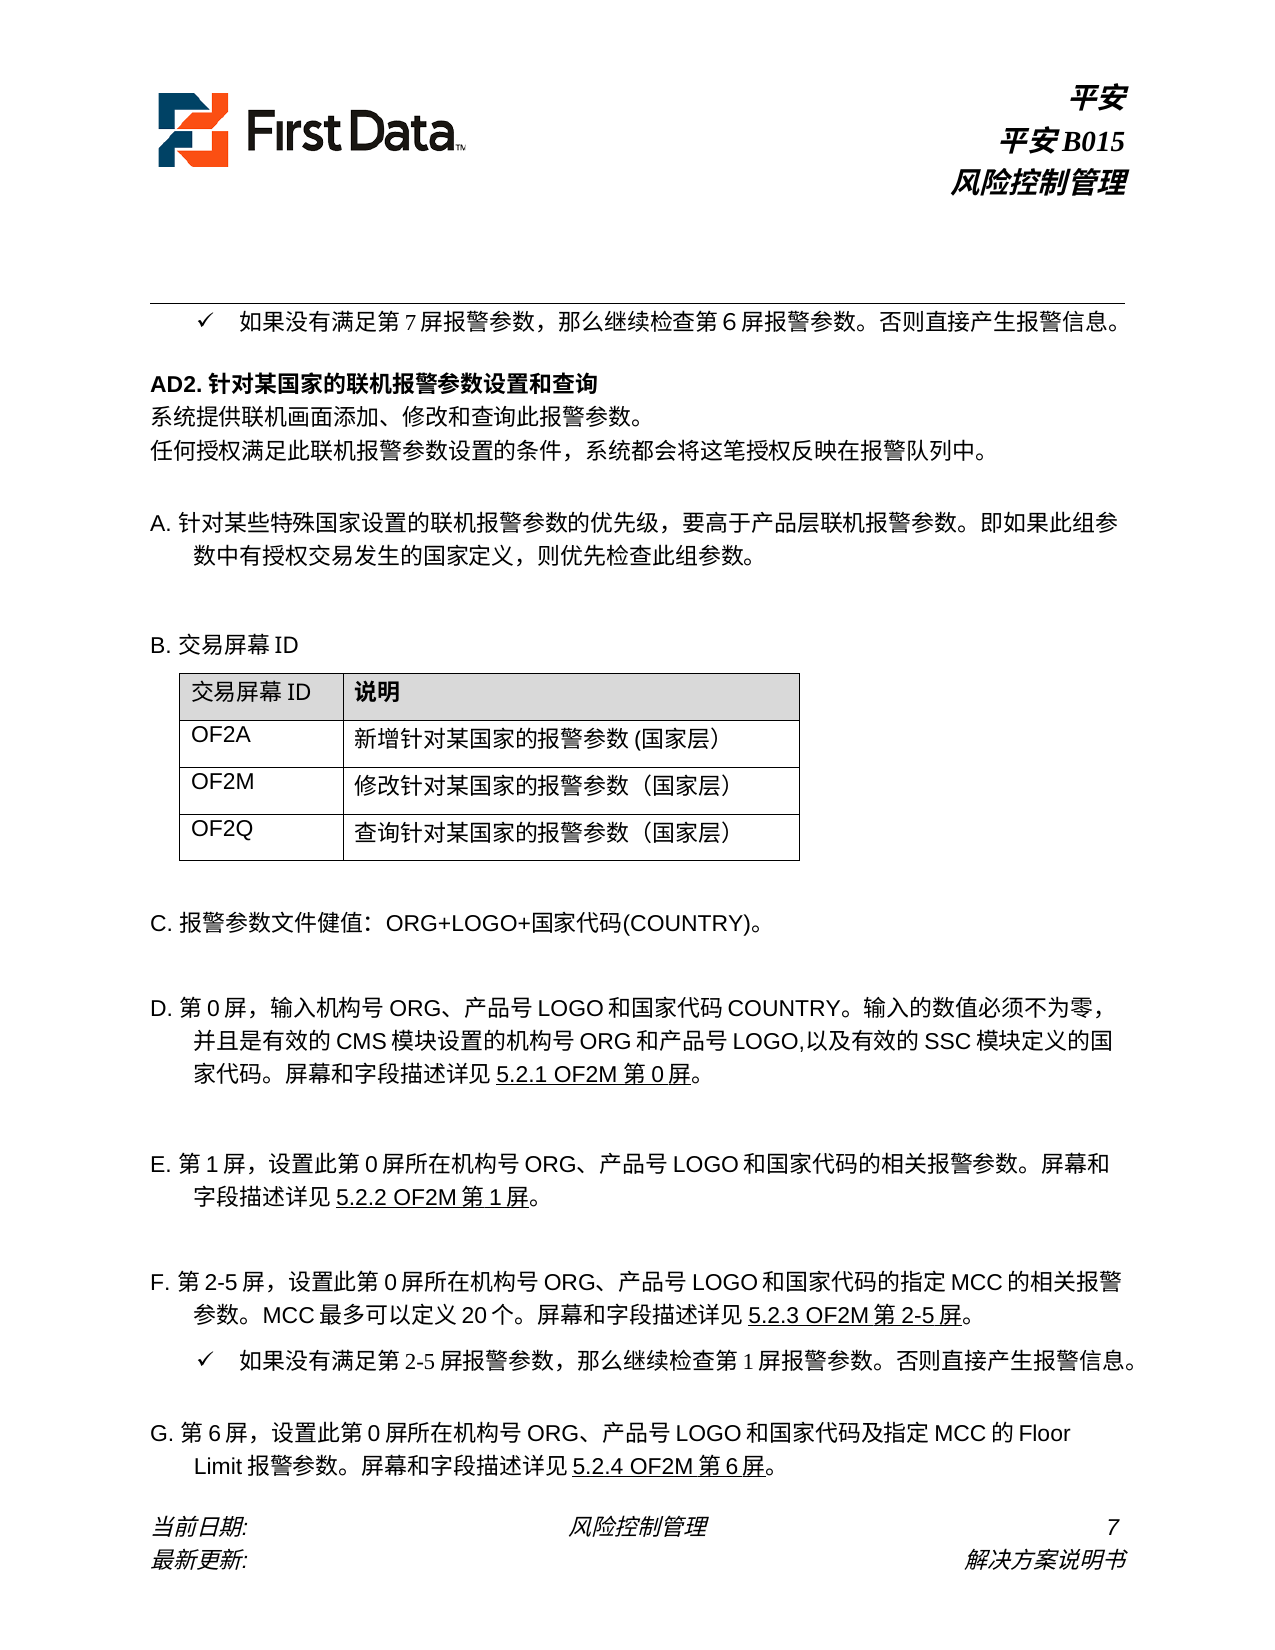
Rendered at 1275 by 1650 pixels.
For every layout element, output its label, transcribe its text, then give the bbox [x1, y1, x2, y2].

text 系统提供联机画面添加、修改和查询此报警参数。 [150, 399, 1125, 432]
list 如果没有满足第7屏报警参数，那么继续检查第６屏报警参数。否则直接产生报警信息。 [196, 304, 1125, 337]
list 报警参数文件健值：ORG+LOGO+国家代码(COUNTRY)。 [150, 905, 1125, 938]
list 第1屏，设置此第0屏所在机构号ORG、产品号LOGO和国家代码的相关报警参数。屏幕和字段描述详见5.2.2 OF2M第1屏。 [150, 1146, 1125, 1212]
table_cell OF2M [180, 768, 343, 814]
table_cell OF2Q [180, 815, 343, 860]
table_header 交易屏幕ID [180, 674, 343, 720]
list 第2-5屏，设置此第0屏所在机构号ORG、产品号LOGO和国家代码的指定MCC的相关报警参数。MCC最多可以定义20个。屏幕和字段描述详见5.2.3 OF2M第2-5屏。 [150, 1263, 1125, 1330]
table_cell 修改针对某国家的报警参数（国家层） [344, 768, 799, 814]
table_header 说明 [344, 674, 799, 720]
list 交易屏幕ID [150, 627, 1125, 661]
table_cell OF2A [180, 721, 343, 767]
list 第6屏，设置此第0屏所在机构号ORG、产品号LOGO和国家代码及指定MCC的Floor Limit报警参数。屏幕和字段描述详见5.2.4 OF2M第6屏。 [150, 1414, 1125, 1481]
text AD2. 针对某国家的联机报警参数设置和查询 [150, 366, 1125, 399]
text 任何授权满足此联机报警参数设置的条件，系统都会将这笔授权反映在报警队列中。 [150, 432, 1125, 466]
table_cell 查询针对某国家的报警参数（国家层） [344, 815, 799, 860]
table_cell 新增针对某国家的报警参数 (国家层） [344, 721, 799, 767]
list 第0屏，输入机构号ORG、产品号LOGO和国家代码COUNTRY。输入的数值必须不为零，并且是有效的CMS模块设置的机构号ORG和产品号LOGO,以及有效的SSC模块定义的国家代码。屏幕和字段描述详见5.2.1 OF2M 第0屏。 [150, 990, 1125, 1089]
picture [158, 93, 466, 167]
list 如果没有满足第2-5屏报警参数，那么继续检查第1屏报警参数。否则直接产生报警信息。 [196, 1342, 1125, 1376]
list 针对某些特殊国家设置的联机报警参数的优先级，要高于产品层联机报警参数。即如果此组参数中有授权交易发生的国家定义，则优先检查此组参数。 [150, 504, 1125, 571]
